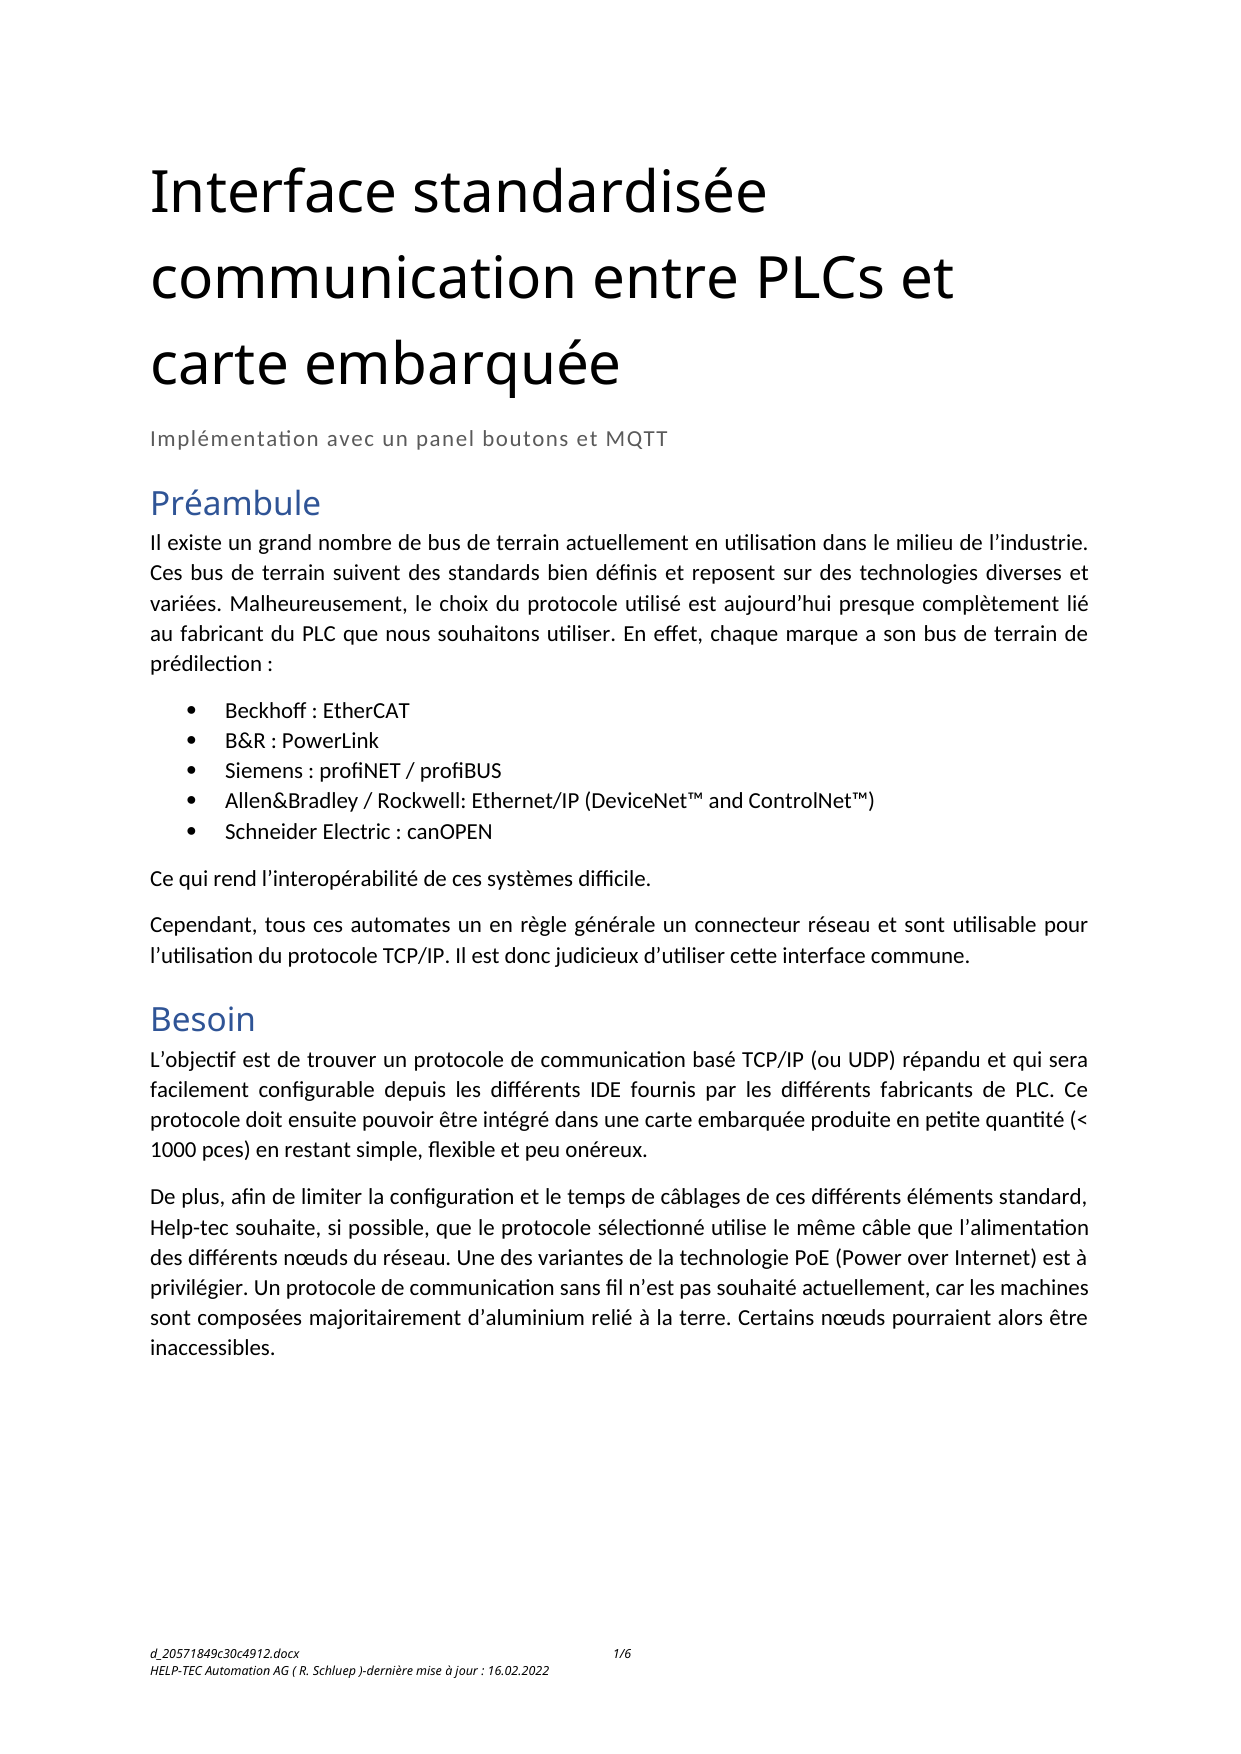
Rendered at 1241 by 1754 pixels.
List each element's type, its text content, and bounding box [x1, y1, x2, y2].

list Allen&Bradley / Rockwell: Ethernet/IP (DeviceNet™ and ControlNet™) [187, 787, 1090, 815]
list B&R : PowerLink [187, 726, 1090, 754]
list Siemens : profiNET / profiBUS [187, 756, 1090, 784]
text Interface standardisée communication entre PLCs et carte embarquée [150, 150, 1090, 401]
text Ce qui rend l’interopérabilité de ces systèmes difficile. [150, 864, 1090, 892]
text L’objectif est de trouver un protocole de communication basé TCP/IP (ou UDP) répandu et qui sera facilement configurable depuis les différents IDE fournis par les différents fabricants de PLC. Ce protocole doit ensuite pouvoir être intégré dans une carte embarquée produite en petite quantité (< 1000 pces) en restant simple, flexible et peu onéreux. [150, 1045, 1090, 1164]
subtitle Besoin [150, 996, 1090, 1041]
text Il existe un grand nombre de bus de terrain actuellement en utilisation dans le milieu de l’industrie. Ces bus de terrain suivent des standards bien définis et reposent sur des technologies diverses et variées. Malheureusement, le choix du protocole utilisé est aujourd’hui presque complètement lié au fabricant du PLC que nous souhaitons utiliser. En effet, chaque marque a son bus de terrain de prédilection : [150, 528, 1090, 677]
text Cependant, tous ces automates un en règle générale un connecteur réseau et sont utilisable pour l’utilisation du protocole TCP/IP. Il est donc judicieux d’utiliser cette interface commune. [150, 911, 1090, 969]
list Schneider Electric : canOPEN [187, 817, 1090, 845]
list Beckhoff : EtherCAT [187, 696, 1090, 724]
text De plus, afin de limiter la configuration et le temps de câblages de ces différents éléments standard, Help-tec souhaite, si possible, que le protocole sélectionné utilise le même câble que l’alimentation des différents nœuds du réseau. Une des variantes de la technologie PoE (Power over Internet) est à privilégier. Un protocole de communication sans fil n’est pas souhaité actuellement, car les machines sont composées majoritairement d’aluminium relié à la terre. Certains nœuds pourraient alors être inaccessibles. [150, 1182, 1090, 1362]
subtitle Préambule [150, 479, 1090, 525]
subtitle Implémentation avec un panel boutons et MQTT [150, 424, 1090, 452]
